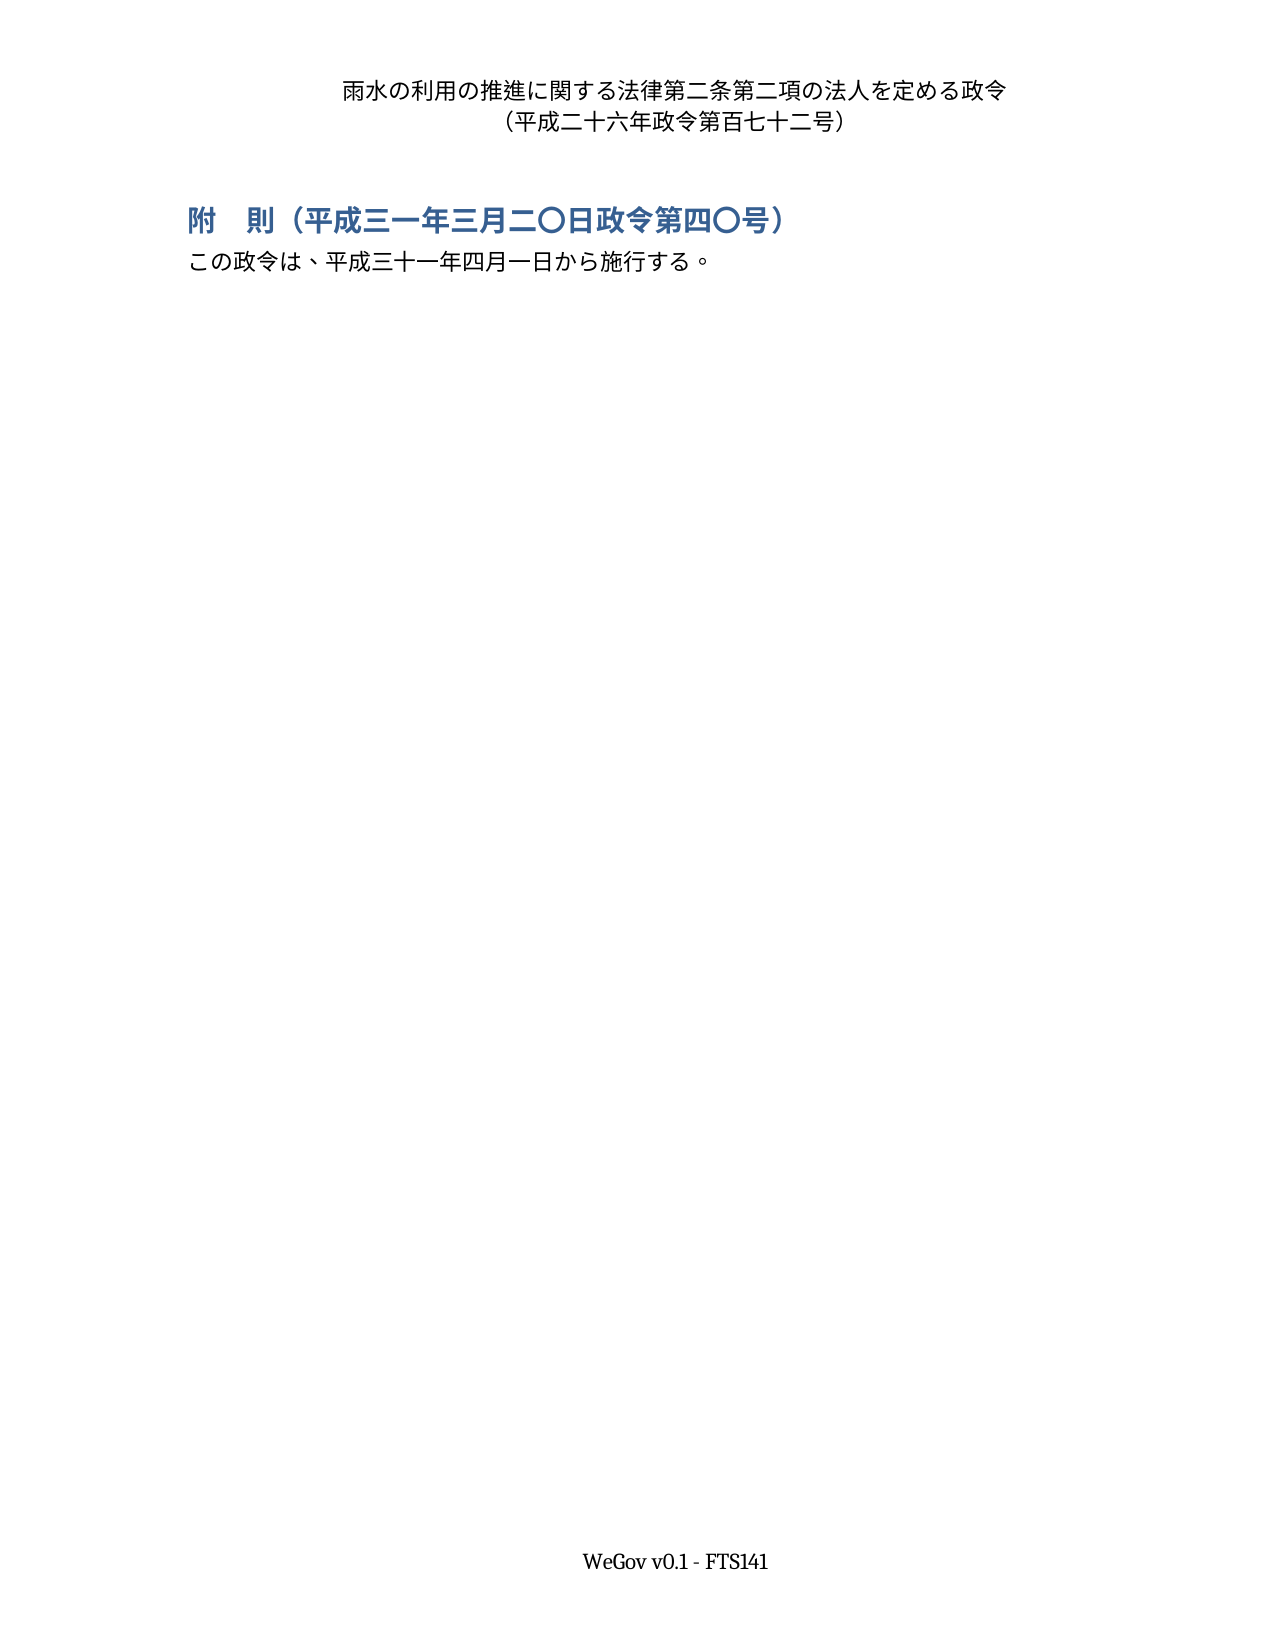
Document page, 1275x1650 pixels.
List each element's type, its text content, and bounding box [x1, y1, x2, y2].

subtitle 附 則（平成三一年三月二〇日政令第四〇号） [187, 200, 1087, 240]
text この政令は、平成三十一年四月一日から施行する。 [187, 246, 1087, 277]
